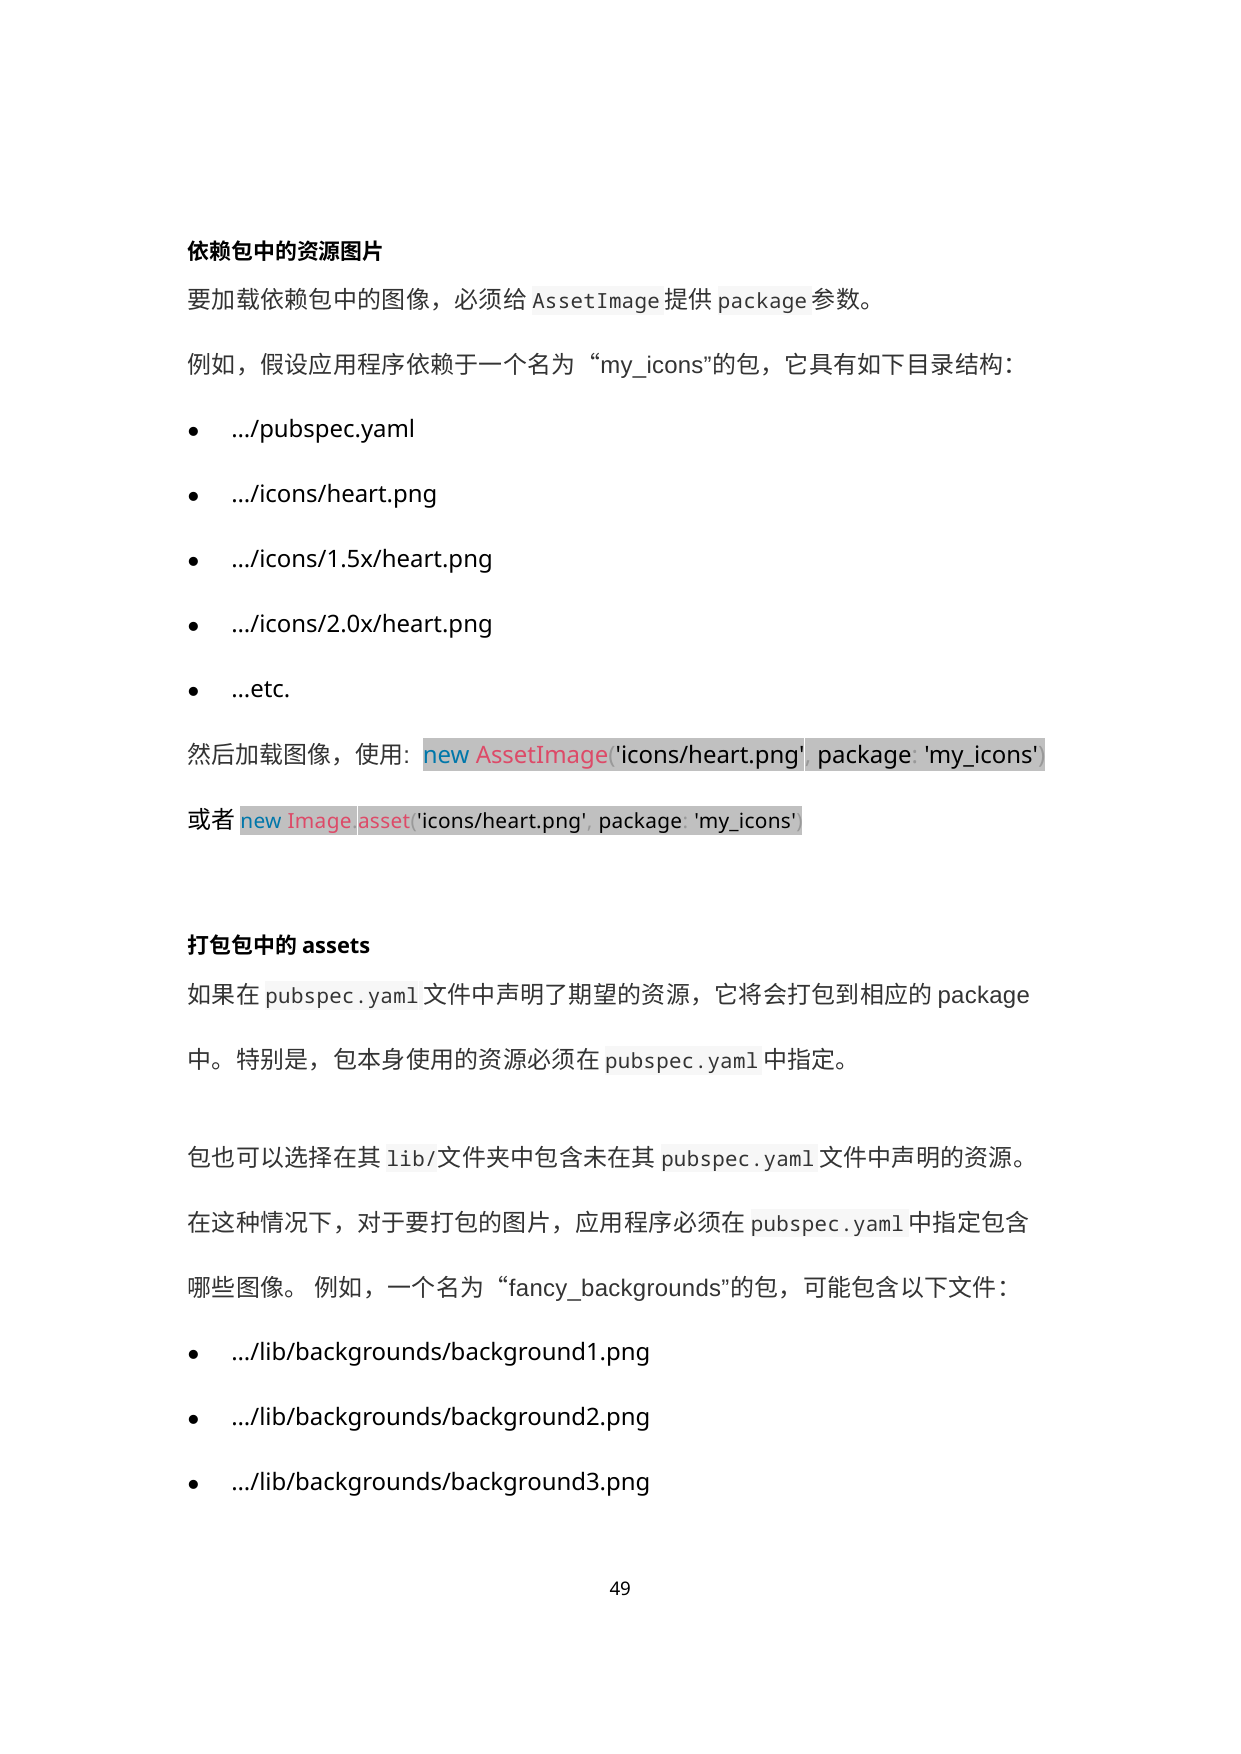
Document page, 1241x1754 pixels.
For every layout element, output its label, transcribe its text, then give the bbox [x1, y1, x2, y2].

text 如果在pubspec.yaml文件中声明了期望的资源，它将会打包到相应的package中。特别是，包本身使用的资源必须在pubspec.yaml中指定。 [187, 961, 1053, 1091]
subtitle 打包包中的 assets [187, 928, 1053, 961]
subtitle 依赖包中的资源图片 [187, 233, 1053, 266]
list …/lib/backgrounds/background3.png [187, 1448, 1053, 1513]
list …/lib/backgrounds/background2.png [187, 1383, 1053, 1448]
list …/icons/heart.png [187, 461, 1053, 526]
list …etc. [187, 656, 1053, 721]
text 要加载依赖包中的图像，必须给AssetImage提供package参数。 [187, 266, 1053, 331]
list …/lib/backgrounds/background1.png [187, 1318, 1053, 1383]
text 包也可以选择在其lib/文件夹中包含未在其pubspec.yaml文件中声明的资源。在这种情况下，对于要打包的图片，应用程序必须在pubspec.yaml中指定包含哪些图像。 例如，一个名为“fancy_backgrounds”的包，可能包含以下文件： [187, 1123, 1053, 1318]
text 然后加载图像，使用: new AssetImage('icons/heart.png', package: 'my_icons')或者new Image.asset('icons/heart.png', package: 'my_icons') [187, 721, 1053, 851]
text 例如，假设应用程序依赖于一个名为“my_icons”的包，它具有如下目录结构： [187, 331, 1053, 396]
list …/icons/2.0x/heart.png [187, 591, 1053, 656]
list …/icons/1.5x/heart.png [187, 526, 1053, 591]
list …/pubspec.yaml [187, 396, 1053, 461]
